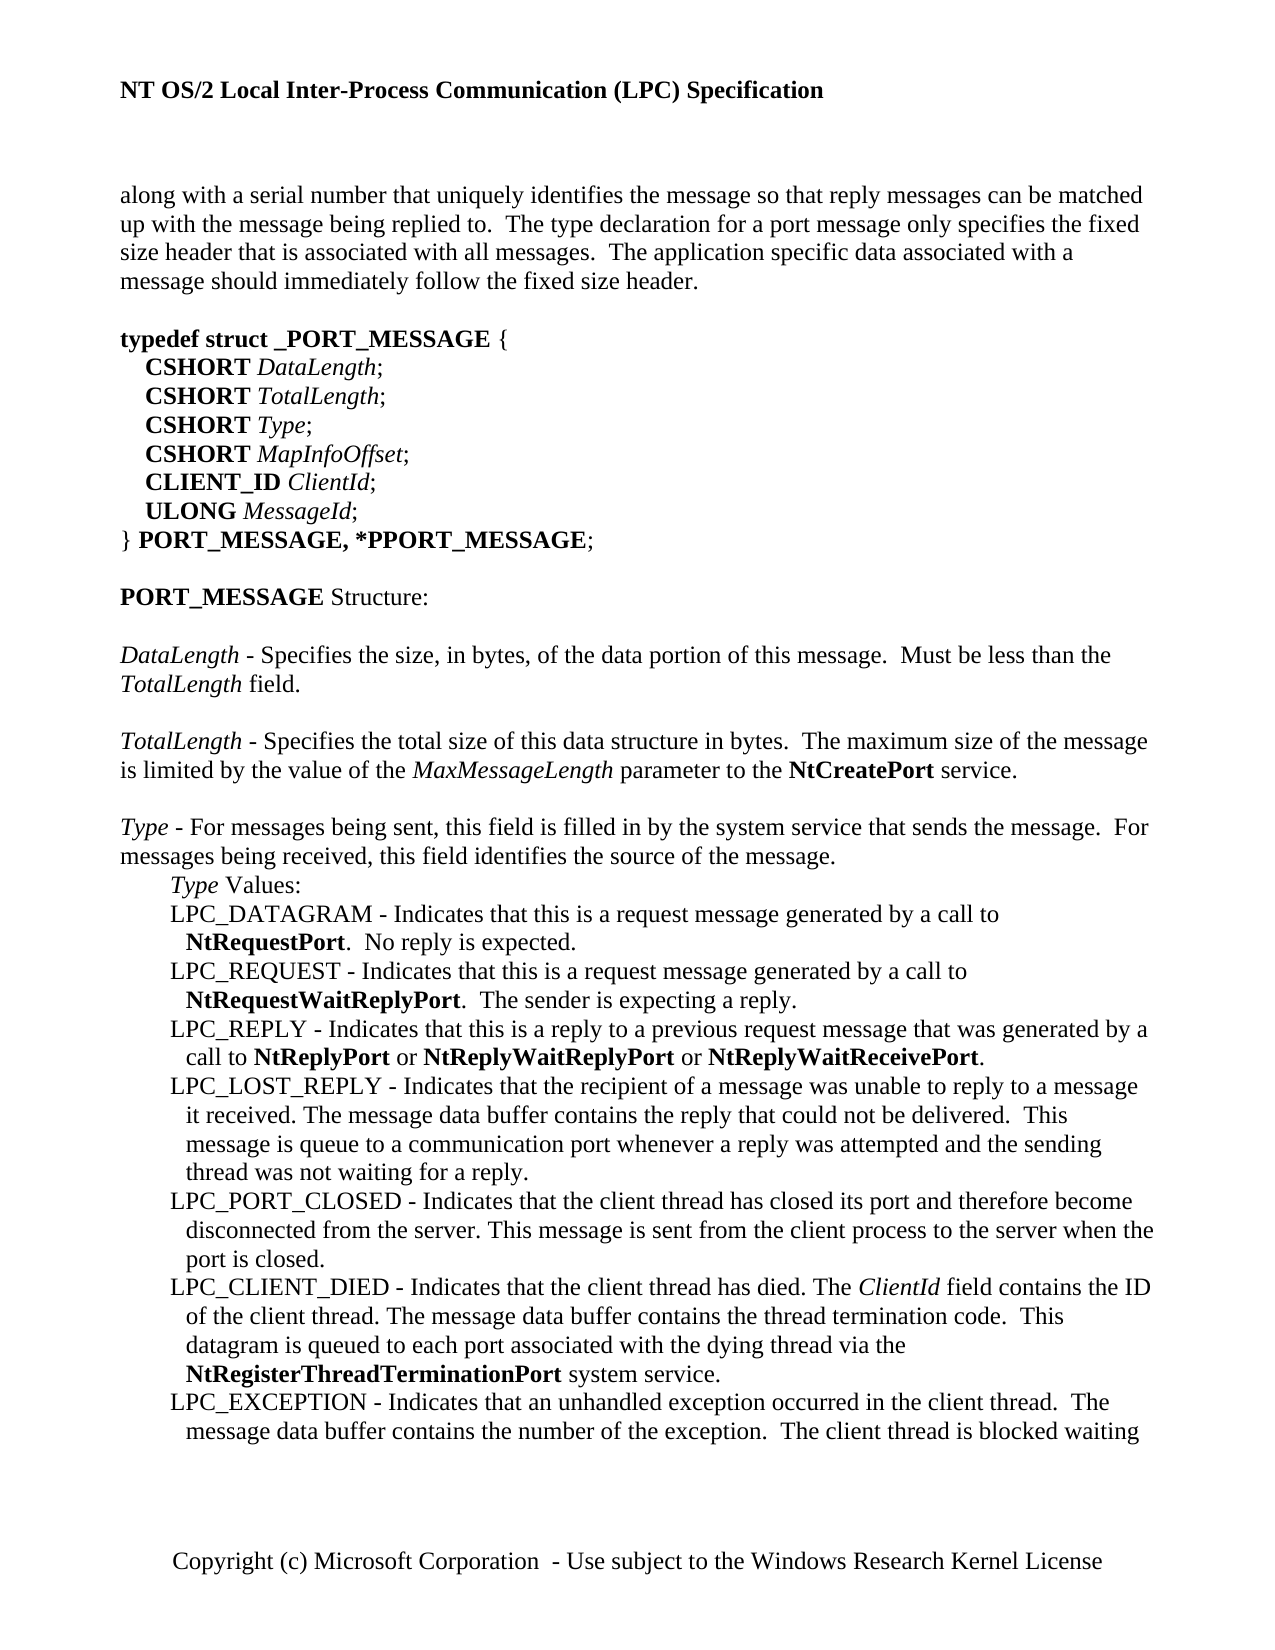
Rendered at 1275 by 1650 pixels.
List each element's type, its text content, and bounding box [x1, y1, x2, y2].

text } PORT_MESSAGE, *PPORT_MESSAGE; [120, 525, 1155, 554]
text CSHORT MapInfoOffset; [120, 439, 1155, 467]
text CSHORT TotalLength; [120, 381, 1155, 410]
text LPC_REQUEST - Indicates that this is a request message generated by a call to NtRequestWaitReplyPort. The sender is expecting a reply. [120, 956, 1155, 1014]
text CSHORT Type; [120, 410, 1155, 439]
text Type Values: [120, 870, 1155, 899]
text Type - For messages being sent, this field is filled in by the system service that sends the message. For messages being received, this field identifies the source of the message. [120, 812, 1155, 870]
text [120, 180, 1155, 295]
text ULONG MessageId; [120, 496, 1155, 525]
text CLIENT_ID ClientId; [120, 467, 1155, 496]
text LPC_CLIENT_DIED - Indicates that the client thread has died. The ClientId field contains the ID of the client thread. The message data buffer contains the thread termination code. This datagram is queued to each port associated with the dying thread via the NtRegisterThreadTerminationPort system service. [120, 1272, 1155, 1387]
text LPC_REPLY - Indicates that this is a reply to a previous request message that was generated by a call to NtReplyPort or NtReplyWaitReplyPort or NtReplyWaitReceivePort. [120, 1014, 1155, 1071]
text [120, 1387, 1155, 1445]
text TotalLength - Specifies the total size of this data structure in bytes. The maximum size of the message is limited by the value of the MaxMessageLength parameter to the NtCreatePort service. [120, 726, 1155, 784]
text LPC_PORT_CLOSED - Indicates that the client thread has closed its port and therefore become disconnected from the server. This message is sent from the client process to the server when the port is closed. [120, 1186, 1155, 1272]
text typedef struct _PORT_MESSAGE { [120, 324, 1155, 352]
text LPC_DATAGRAM - Indicates that this is a request message generated by a call to NtRequestPort. No reply is expected. [120, 899, 1155, 956]
text PORT_MESSAGE Structure: [120, 582, 1155, 611]
text CSHORT DataLength; [120, 352, 1155, 381]
text LPC_LOST_REPLY - Indicates that the recipient of a message was unable to reply to a message it received. The message data buffer contains the reply that could not be delivered. This message is queue to a communication port whenever a reply was attempted and the sending thread was not waiting for a reply. [120, 1071, 1155, 1186]
text DataLength - Specifies the size, in bytes, of the data portion of this message. Must be less than the TotalLength field. [120, 640, 1155, 697]
